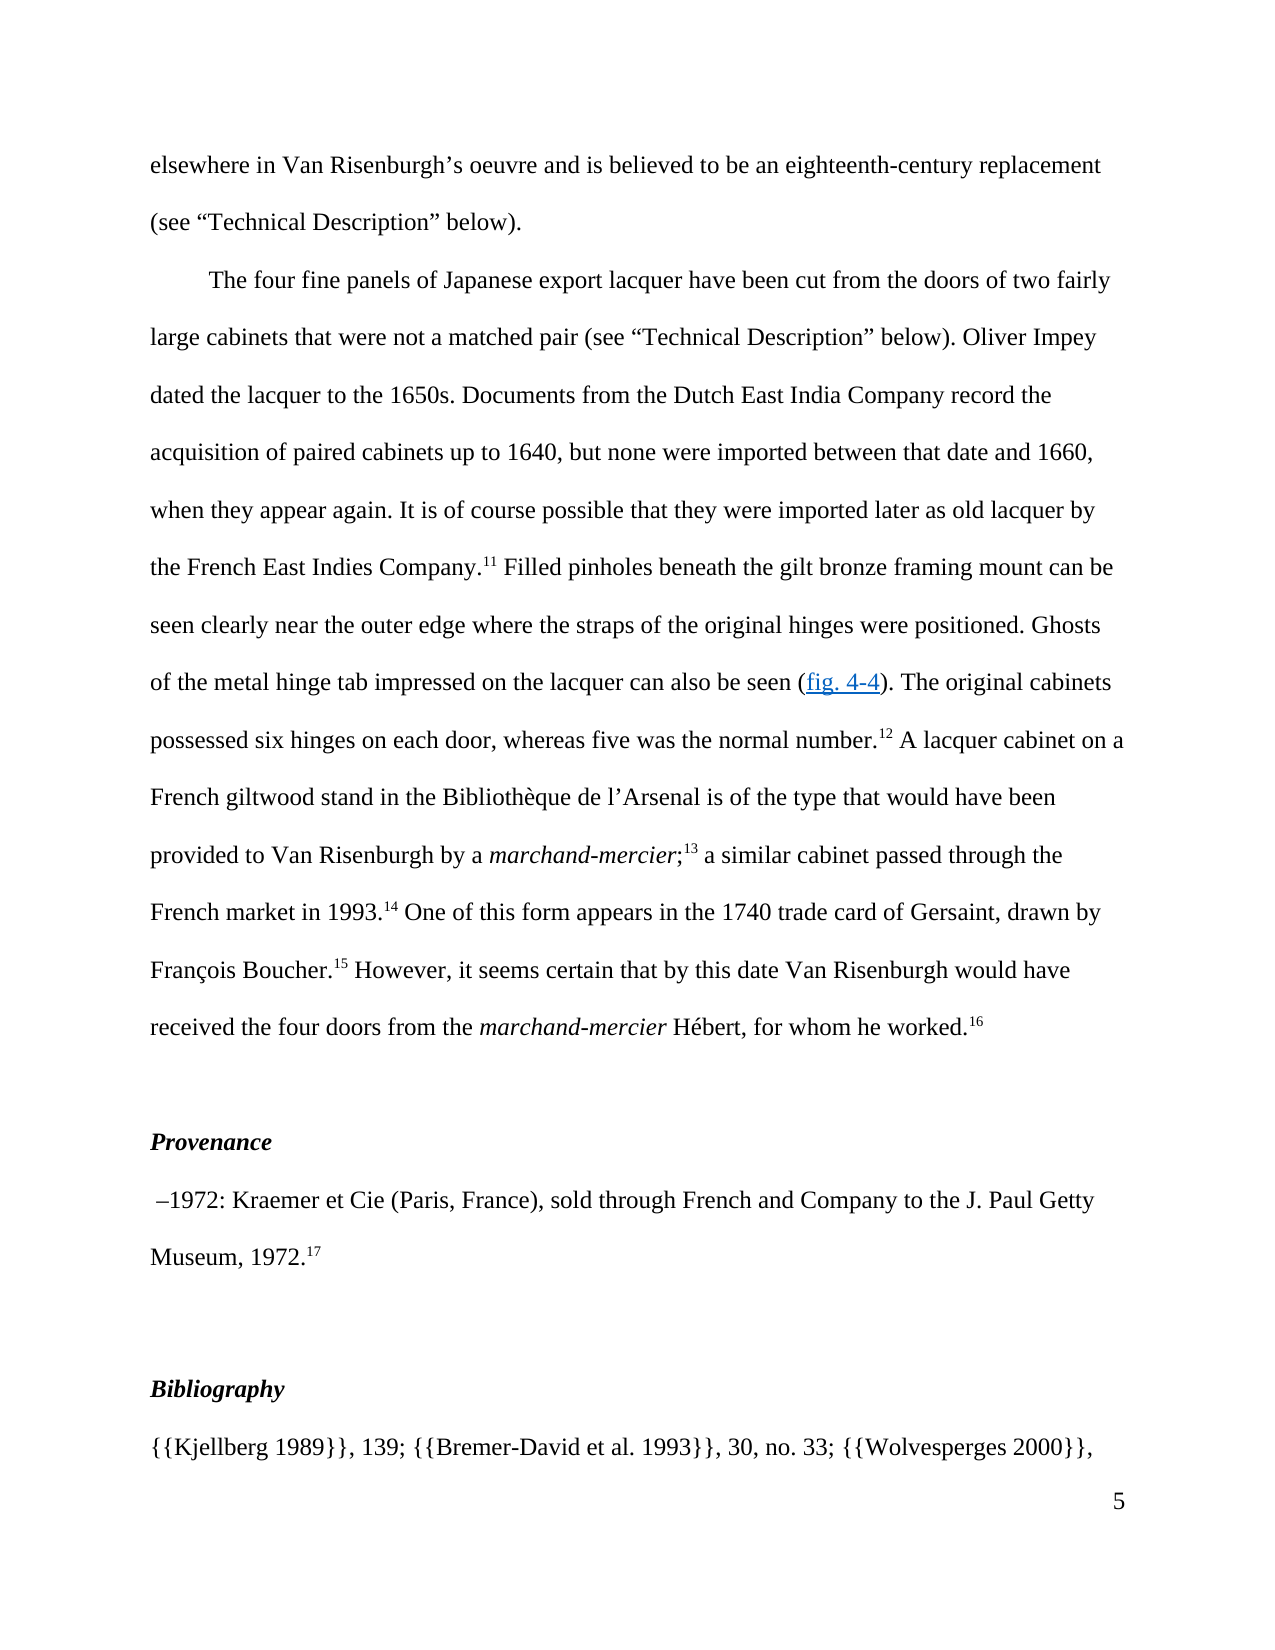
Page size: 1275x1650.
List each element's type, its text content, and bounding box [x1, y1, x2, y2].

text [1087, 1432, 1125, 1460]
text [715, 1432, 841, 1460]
text The four fine panels of Japanese export lacquer have been cut from the doors of two fairly large cabinets that were not a matched pair (see “Technical Description” below). Oliver Impey dated the lacquer to the 1650s. Documents from the Dutch East India Company record the acquisition of paired cabinets up to 1640, but none were imported between that date and 1660, when they appear again. It is of course possible that they were imported later as old lacquer by the French East Indies Company. Filled pinholes beneath the gilt bronze framing mount can be seen clearly near the outer edge where the straps of the original hinges were positioned. Ghosts of the metal hinge tab impressed on the lacquer can also be seen (fig. 4-4). The original cabinets possessed six hinges on each door, whereas five was the normal number. A lacquer cabinet on a French giltwood stand in the Bibliothèque de l’Arsenal is of the type that would have been provided to Van Risenburgh by a marchand-mercier; a similar cabinet passed through the French market in 1993. One of this form appears in the 1740 trade card of Gersaint, drawn by François Boucher. However, it seems certain that by this date Van Risenburgh would have received the four doors from the marchand-mercier Hébert, for whom he worked. [150, 265, 1125, 1041]
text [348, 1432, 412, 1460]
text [150, 150, 1125, 236]
text –1972: Kraemer et Cie (Paris, France), sold through French and Company to the J. Paul Getty Museum, 1972. [150, 1185, 1125, 1271]
text Bibliography [150, 1374, 1125, 1403]
text Provenance [150, 1127, 1125, 1156]
